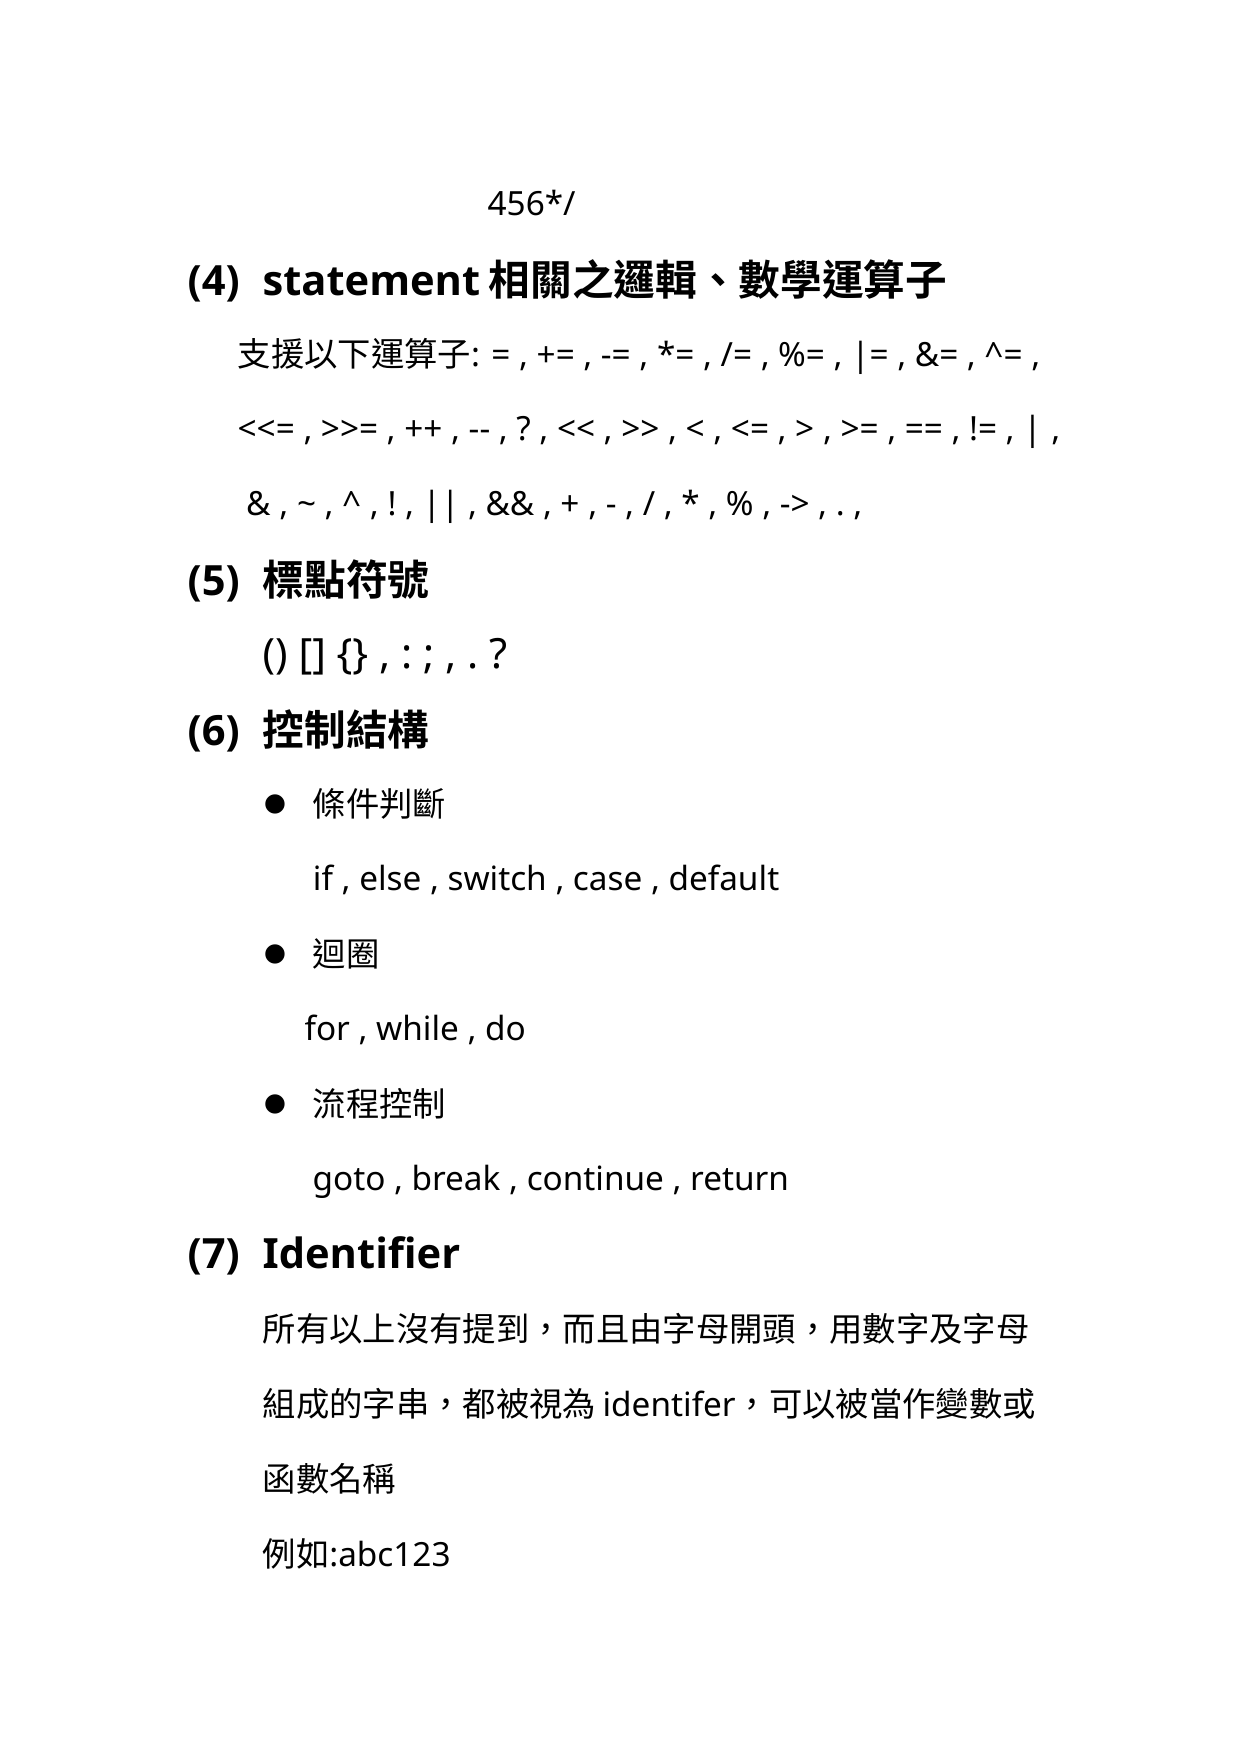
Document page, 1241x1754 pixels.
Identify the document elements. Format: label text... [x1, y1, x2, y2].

list goto , break , continue , return [312, 1139, 1053, 1214]
text for , while , do [262, 989, 1053, 1064]
list 456*/ [462, 164, 1053, 239]
list 控制結構 [187, 689, 1053, 764]
list 所有以上沒有提到，而且由字母開頭，用數字及字母組成的字串，都被視為identifer，可以被當作變數或函數名稱 [262, 1289, 1053, 1514]
list if , else , switch , case , default [237, 839, 1053, 914]
list Identifier [187, 1214, 1053, 1289]
list 迴圈 [262, 914, 1053, 989]
list 標點符號 [187, 539, 1053, 614]
list () [] {} , : ; , . ? [262, 614, 1053, 689]
list statement相關之邏輯、數學運算子 [187, 239, 1053, 314]
list 例如:abc123 [262, 1514, 1053, 1589]
list 條件判斷 [262, 764, 1053, 839]
list 支援以下運算子: = , += , -= , *= , /= , %= , |= , &= , ^= , <<= , >>= , ++ , -- , ? , << , >> , < , <= , > , >= , == , != , | , & , ~ , ^ , ! , || , && , + , - , / , * , % , -> , . , [237, 314, 1053, 539]
list 流程控制 [262, 1064, 1053, 1139]
